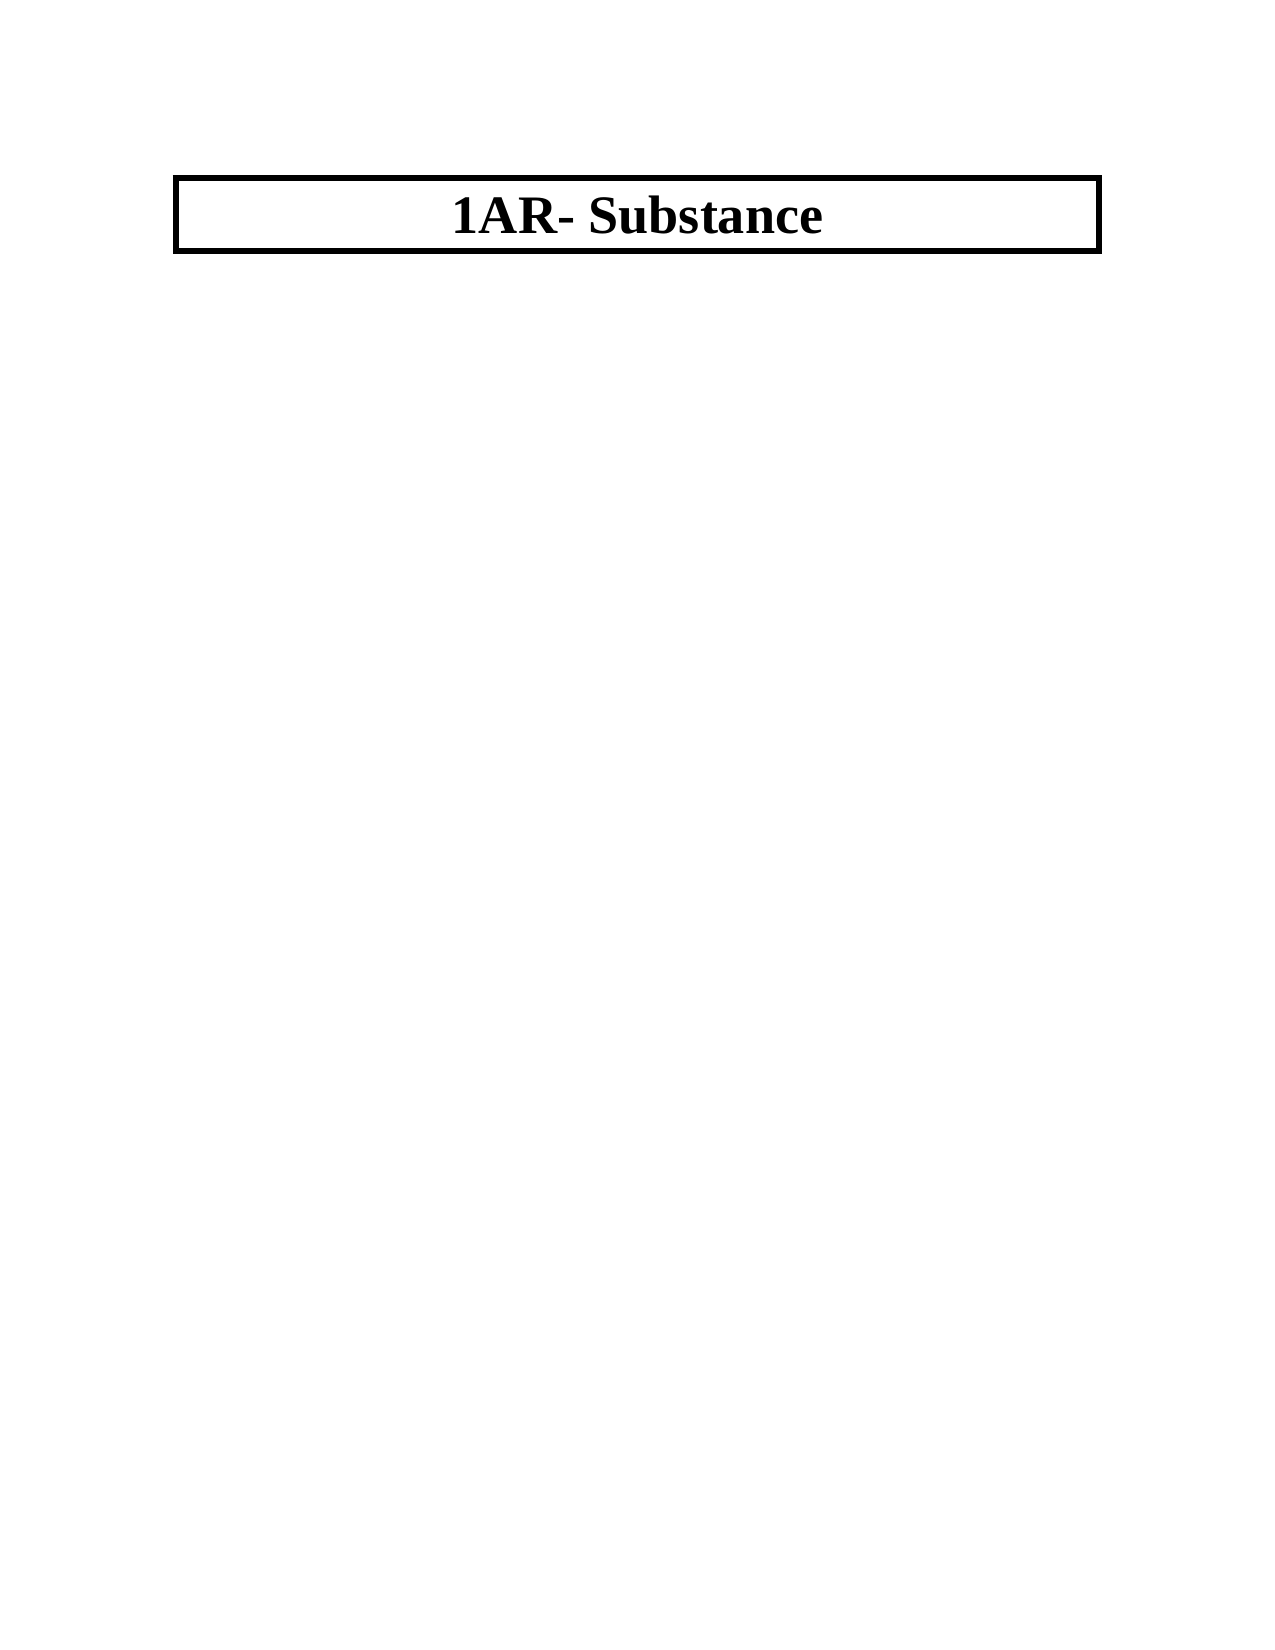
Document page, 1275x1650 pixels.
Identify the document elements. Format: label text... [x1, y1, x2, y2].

subtitle 1AR- Substance [179, 181, 1096, 248]
